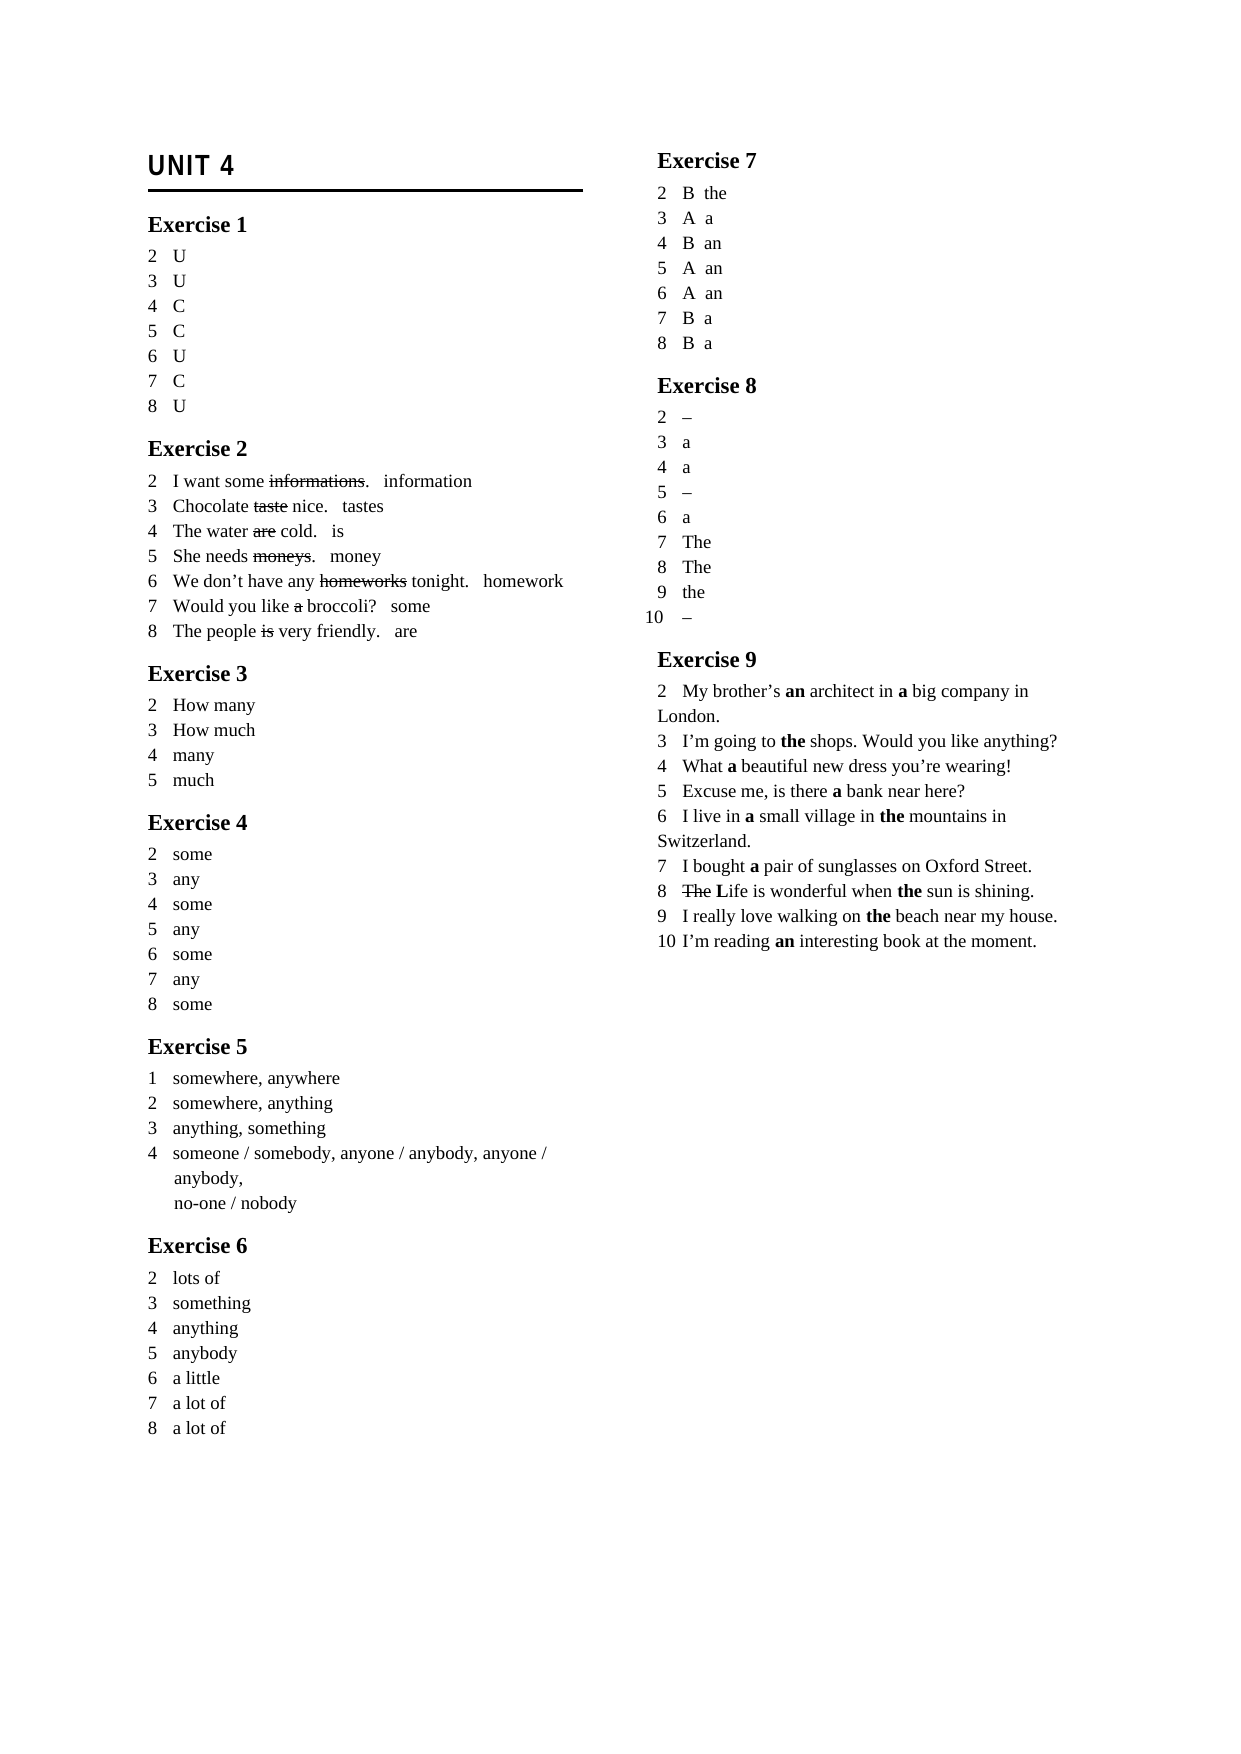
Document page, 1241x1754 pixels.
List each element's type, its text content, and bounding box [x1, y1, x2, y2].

text 7 B a [657, 303, 1093, 328]
text 4 many [148, 740, 583, 765]
text 7 Would you like a broccoli? some [148, 591, 583, 616]
text 1 somewhere, anywhere [148, 1064, 583, 1089]
text 2 somewhere, anything [148, 1089, 583, 1114]
text 6 A an [657, 278, 1093, 303]
text 5 She needs moneys. money [148, 541, 583, 566]
text Exercise 9 [657, 646, 1093, 672]
text 8 some [148, 989, 583, 1014]
text 2 U [148, 242, 583, 267]
text 8 B a [657, 328, 1093, 353]
text 3 a [657, 427, 1093, 452]
text 5 – [657, 477, 1093, 502]
text 4 C [148, 292, 583, 317]
text 3 any [148, 864, 583, 889]
text 6 a little [148, 1363, 583, 1388]
text Exercise 1 [148, 211, 583, 238]
text 3 anything, something [148, 1114, 583, 1139]
text 4 B an [657, 228, 1093, 253]
text UNIT 4 [148, 148, 583, 189]
text 8 The Life is wonderful when the sun is shining. [657, 877, 1093, 902]
text 3 A a [657, 203, 1093, 228]
text 8 a lot of [148, 1413, 583, 1438]
text 2 – [657, 402, 1093, 427]
text 3 U [148, 267, 583, 292]
text 2 I want some informations. information [148, 466, 583, 491]
text 6 We don’t have any homeworks tonight. homework [148, 566, 583, 591]
text Exercise 7 [657, 148, 1093, 174]
text 2 some [148, 839, 583, 864]
text 5 much [148, 765, 583, 790]
text 3 Chocolate taste nice. tastes [148, 491, 583, 516]
text 6 I live in a small village in the mountains in Switzerland. [657, 802, 1093, 852]
text 4 someone / somebody, anyone / anybody, anyone / anybody, no-one / nobody [148, 1139, 583, 1214]
text 5 A an [657, 253, 1093, 278]
text 2 B the [657, 178, 1093, 203]
text 5 C [148, 317, 583, 342]
text 6 U [148, 342, 583, 367]
text 7 The [657, 527, 1093, 552]
text 10 I’m reading an interesting book at the moment. [657, 927, 1093, 952]
text 7 any [148, 964, 583, 989]
text 2 How many [148, 690, 583, 715]
text 4 The water are cold. is [148, 516, 583, 541]
text 6 a [657, 502, 1093, 527]
text 5 any [148, 914, 583, 939]
text 7 I bought a pair of sunglasses on Oxford Street. [657, 852, 1093, 877]
text 3 I’m going to the shops. Would you like anything? [657, 727, 1093, 752]
text 4 a [657, 452, 1093, 477]
text 2 lots of [148, 1263, 583, 1288]
text 3 something [148, 1288, 583, 1313]
text 8 The [657, 552, 1093, 577]
text 2 My brother’s an architect in a big company in London. [657, 677, 1093, 727]
text 6 some [148, 939, 583, 964]
text 10 – [644, 602, 1093, 627]
text 7 a lot of [148, 1388, 583, 1413]
text 4 some [148, 889, 583, 914]
text 9 the [657, 577, 1093, 602]
text 5 Excuse me, is there a bank near here? [657, 777, 1093, 802]
text 7 C [148, 367, 583, 392]
text Exercise 4 [148, 809, 583, 835]
text Exercise 5 [148, 1033, 583, 1060]
text Exercise 8 [657, 372, 1093, 398]
text 4 anything [148, 1313, 583, 1338]
text 5 anybody [148, 1338, 583, 1363]
text 8 U [148, 392, 583, 417]
text Exercise 3 [148, 660, 583, 686]
text 9 I really love walking on the beach near my house. [657, 902, 1093, 927]
text 8 The people is very friendly. are [148, 616, 583, 641]
text Exercise 2 [148, 436, 583, 462]
text 3 How much [148, 715, 583, 740]
text Exercise 6 [148, 1233, 583, 1259]
text 4 What a beautiful new dress you’re wearing! [657, 752, 1093, 777]
